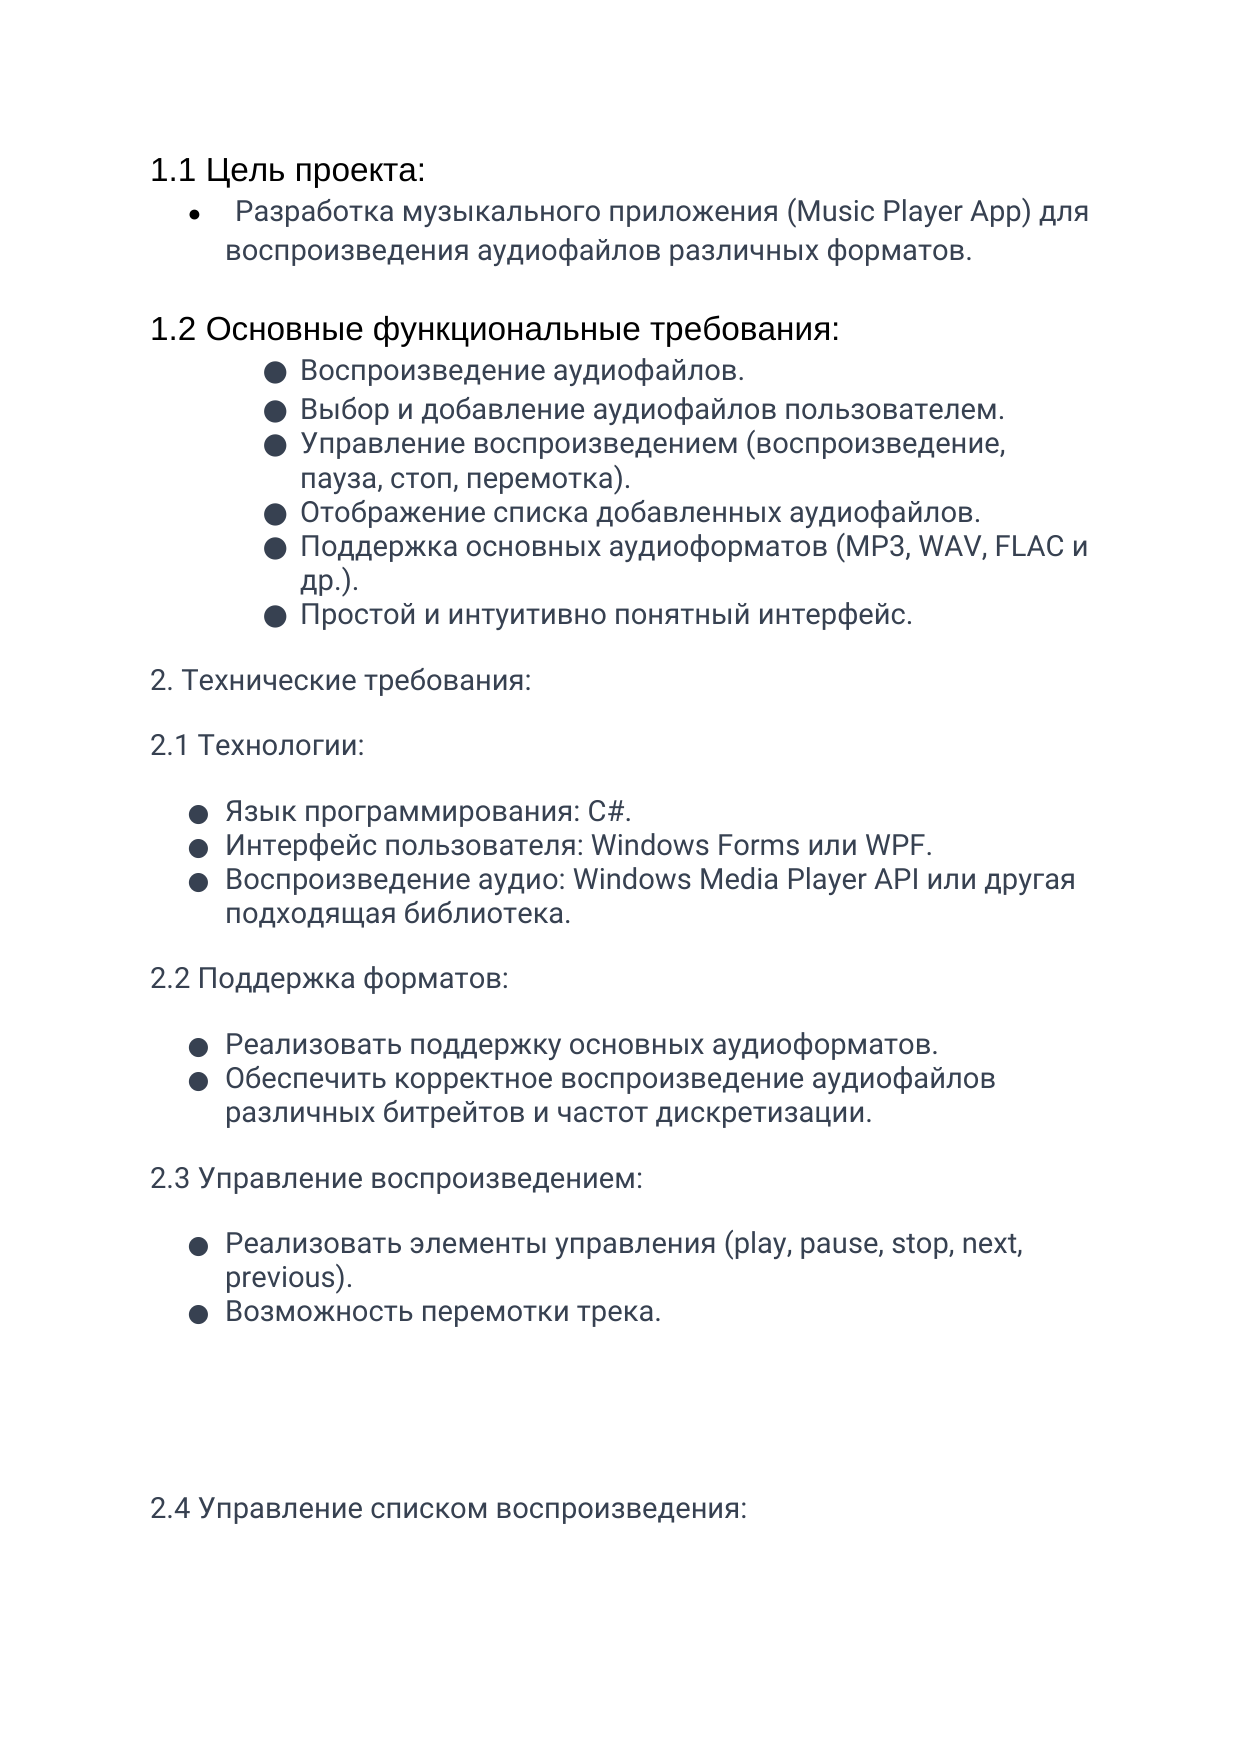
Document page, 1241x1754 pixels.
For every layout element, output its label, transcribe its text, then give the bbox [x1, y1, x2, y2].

list Отображение списка добавленных аудиофайлов. [262, 495, 1090, 529]
text 2.4 Управление списком воспроизведения: [150, 1491, 1090, 1525]
text 1.1 Цель проекта: [150, 150, 1090, 188]
text 2.3 Управление воспроизведением: [150, 1161, 1090, 1195]
text 1.2 Основные функциональные требования: [150, 309, 1090, 348]
list Реализовать поддержку основных аудиоформатов. [187, 1027, 1090, 1061]
list Выбор и добавление аудиофайлов пользователем. [262, 393, 1090, 427]
list Реализовать элементы управления (play, pause, stop, next, previous). [187, 1226, 1090, 1295]
list Управление воспроизведением (воспроизведение, пауза, стоп, перемотка). [262, 427, 1090, 495]
list Язык программирования: C#. [187, 794, 1090, 828]
list Воспроизведение аудиофайлов. [262, 353, 1090, 387]
list Поддержка основных аудиоформатов (MP3, WAV, FLAC и др.). [262, 529, 1090, 598]
list Воспроизведение аудио: Windows Media Player API или другая подходящая библиотека. [187, 862, 1090, 931]
list Возможность перемотки трека. [187, 1295, 1090, 1329]
list Интерфейс пользователя: Windows Forms или WPF. [187, 828, 1090, 862]
text 2.2 Поддержка форматов: [150, 962, 1090, 996]
list Обеспечить корректное воспроизведение аудиофайлов различных битрейтов и частот дискретизации. [187, 1061, 1090, 1130]
text 2.1 Технологии: [150, 728, 1090, 763]
list Простой и интуитивно понятный интерфейс. [262, 598, 1090, 632]
text 2. Технические требования: [150, 663, 1090, 697]
list Разработка музыкального приложения (Music Player App) для воспроизведения аудиофайлов различных форматов. [187, 194, 1090, 268]
